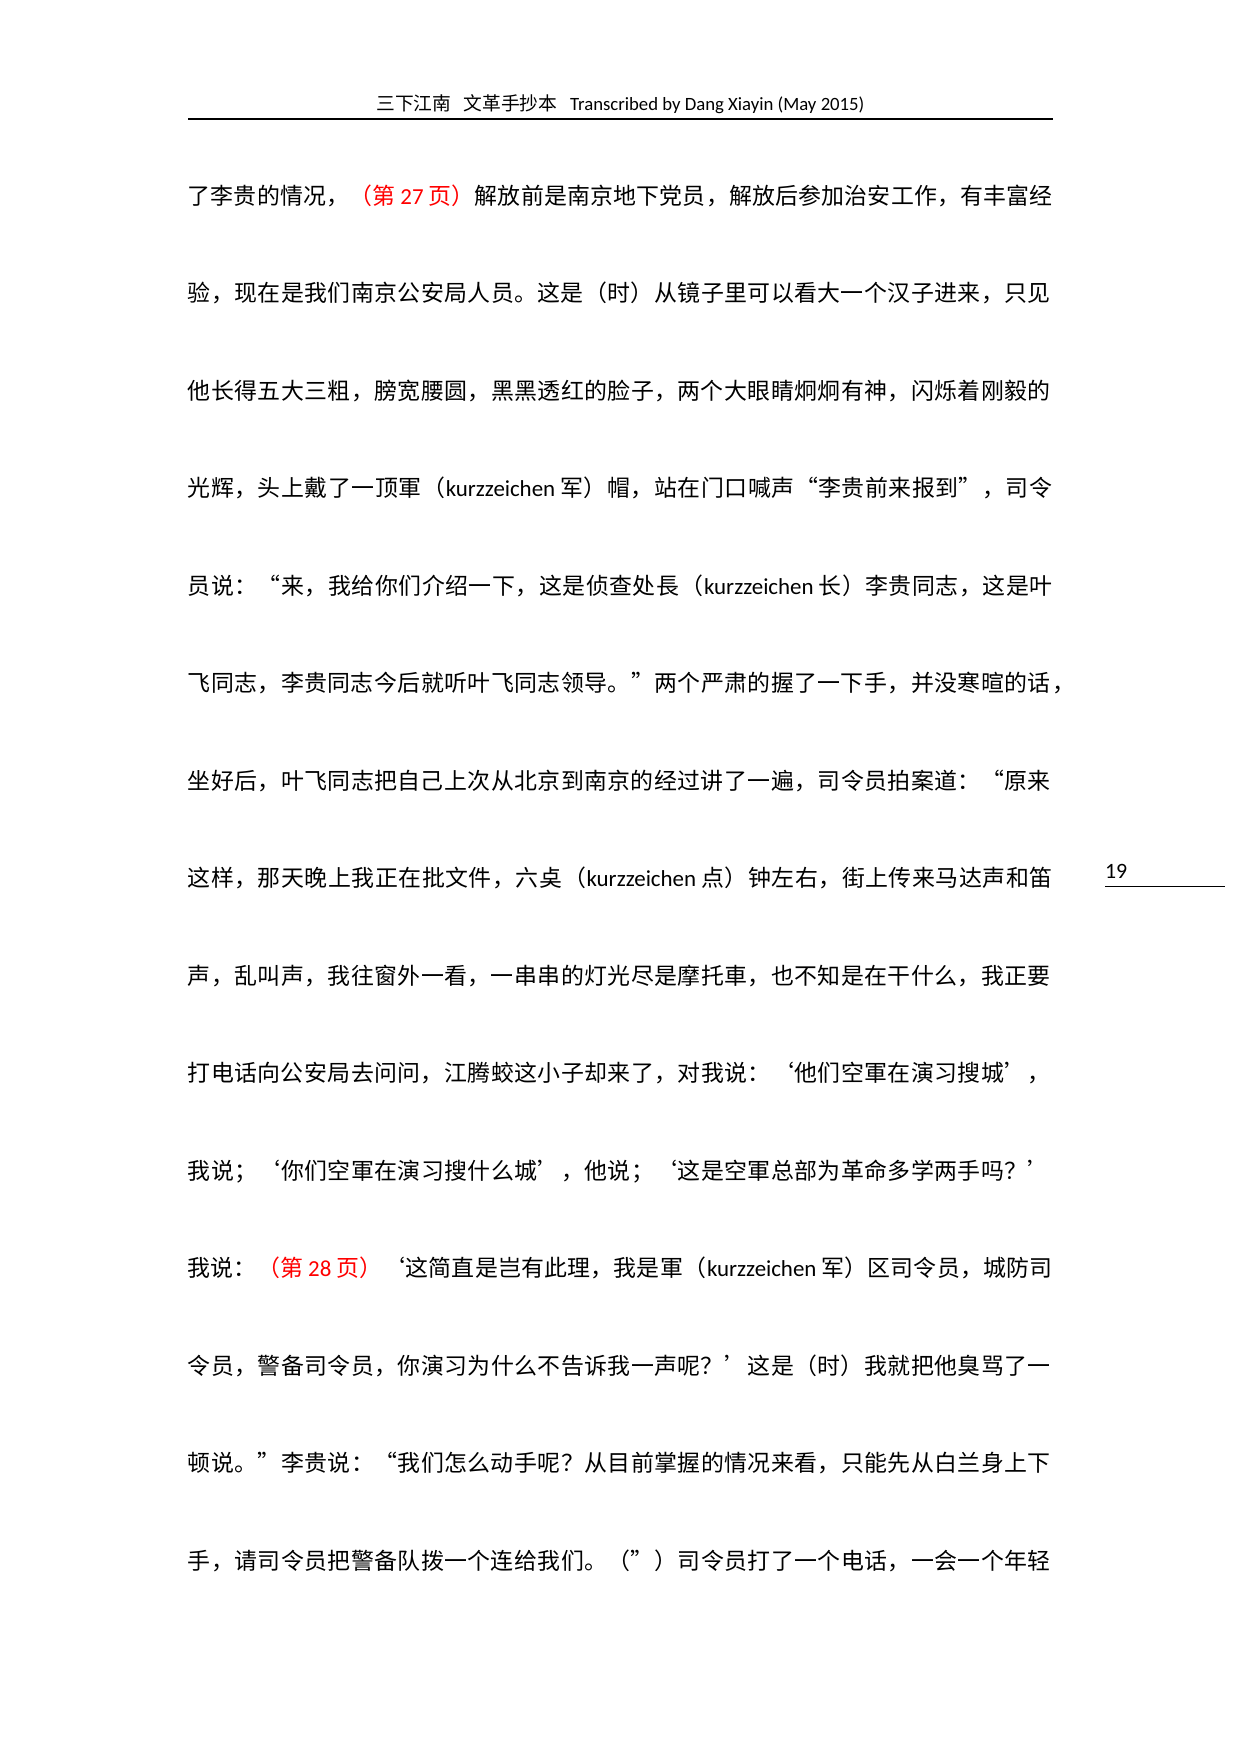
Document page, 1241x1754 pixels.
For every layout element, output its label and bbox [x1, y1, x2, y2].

text [187, 162, 1053, 1592]
